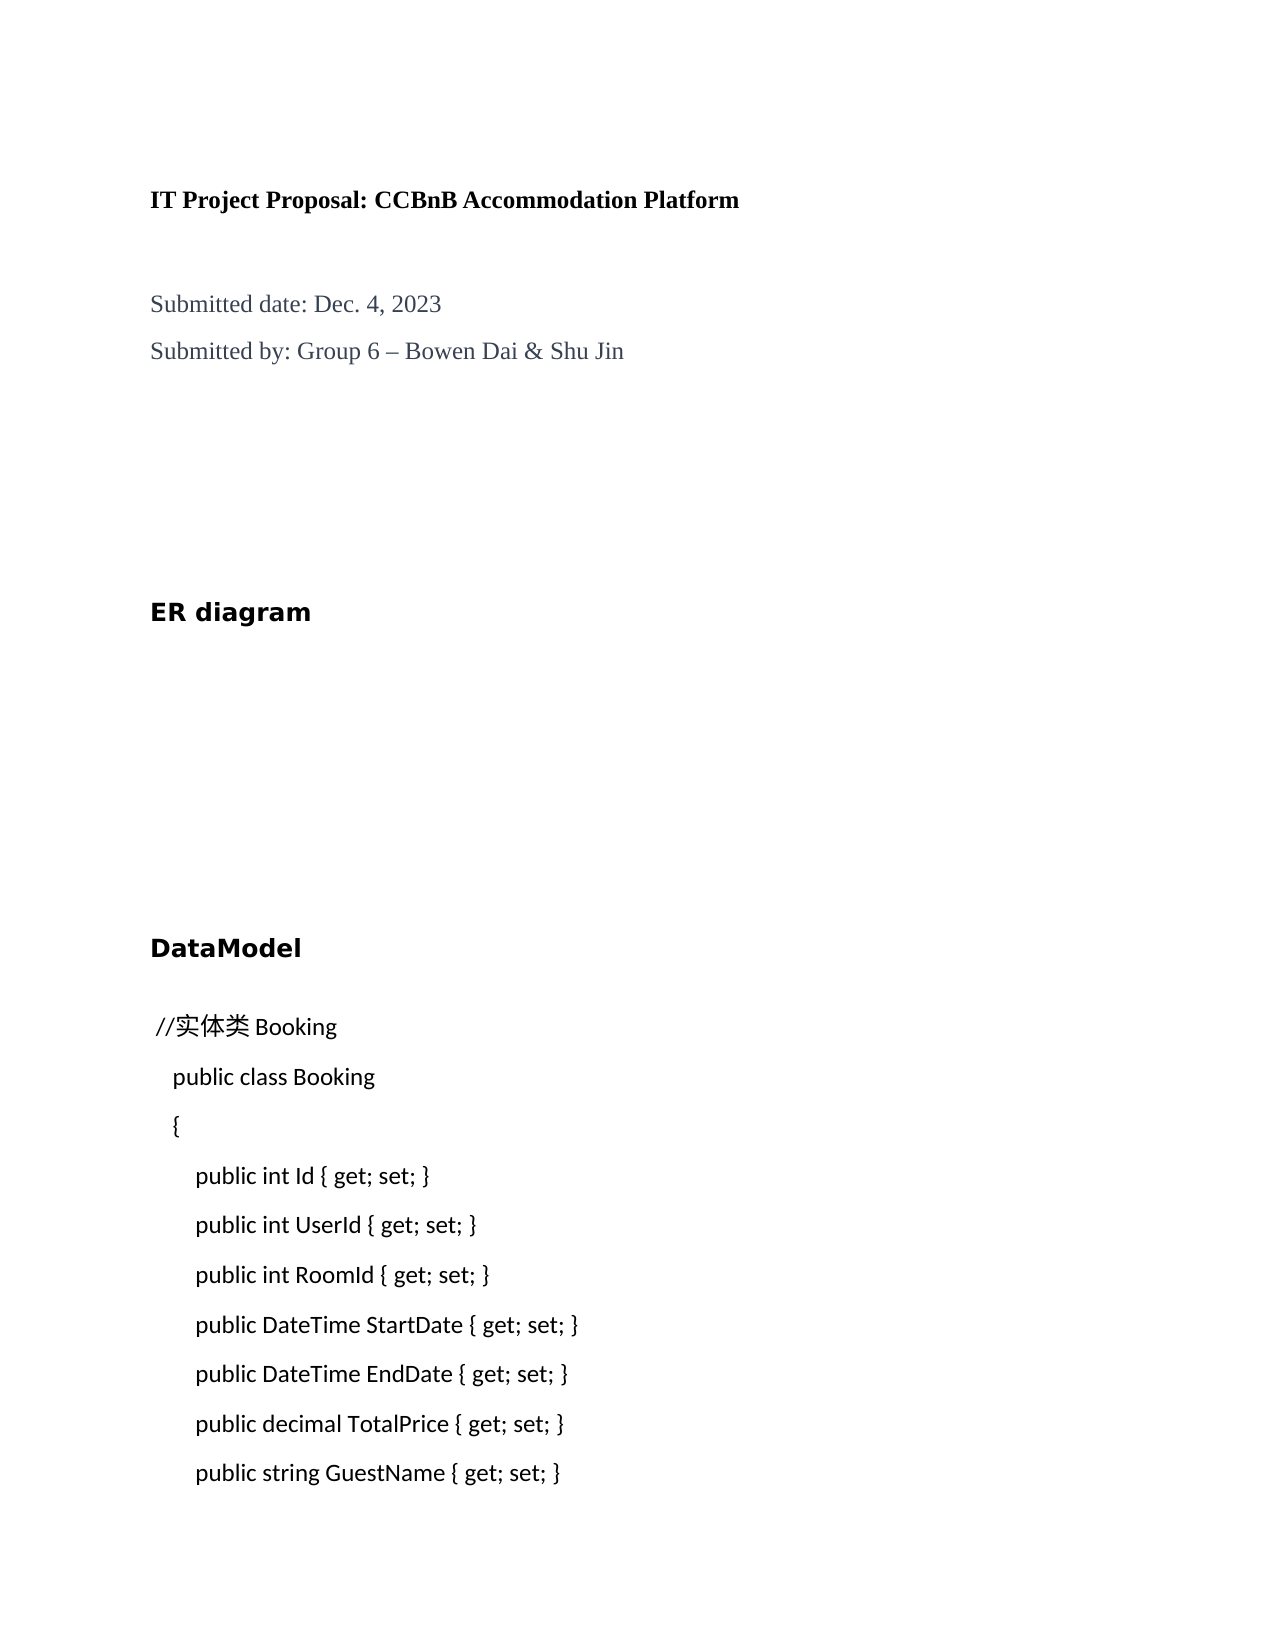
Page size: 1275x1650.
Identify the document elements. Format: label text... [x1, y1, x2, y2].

text Submitted date: Dec. 4, 2023 [150, 289, 1125, 317]
text public DateTime EndDate { get; set; } [150, 1358, 1125, 1389]
text public string GuestName { get; set; } [150, 1457, 1125, 1488]
text public DateTime StartDate { get; set; } [150, 1309, 1125, 1339]
subtitle DataModel [150, 934, 1125, 963]
text public int RoomId { get; set; } [150, 1259, 1125, 1290]
text public decimal TotalPrice { get; set; } [150, 1408, 1125, 1438]
text public int Id { get; set; } [150, 1160, 1125, 1191]
text public int UserId { get; set; } [150, 1209, 1125, 1240]
subtitle ER diagram [150, 598, 1125, 628]
text { [150, 1110, 1125, 1141]
text //实体类Booking [150, 1011, 1125, 1042]
text public class Booking [150, 1061, 1125, 1091]
text Submitted by: Group 6 – Bowen Dai & Shu Jin [150, 336, 1125, 365]
subtitle IT Project Proposal: CCBnB Accommodation Platform [150, 185, 1125, 214]
